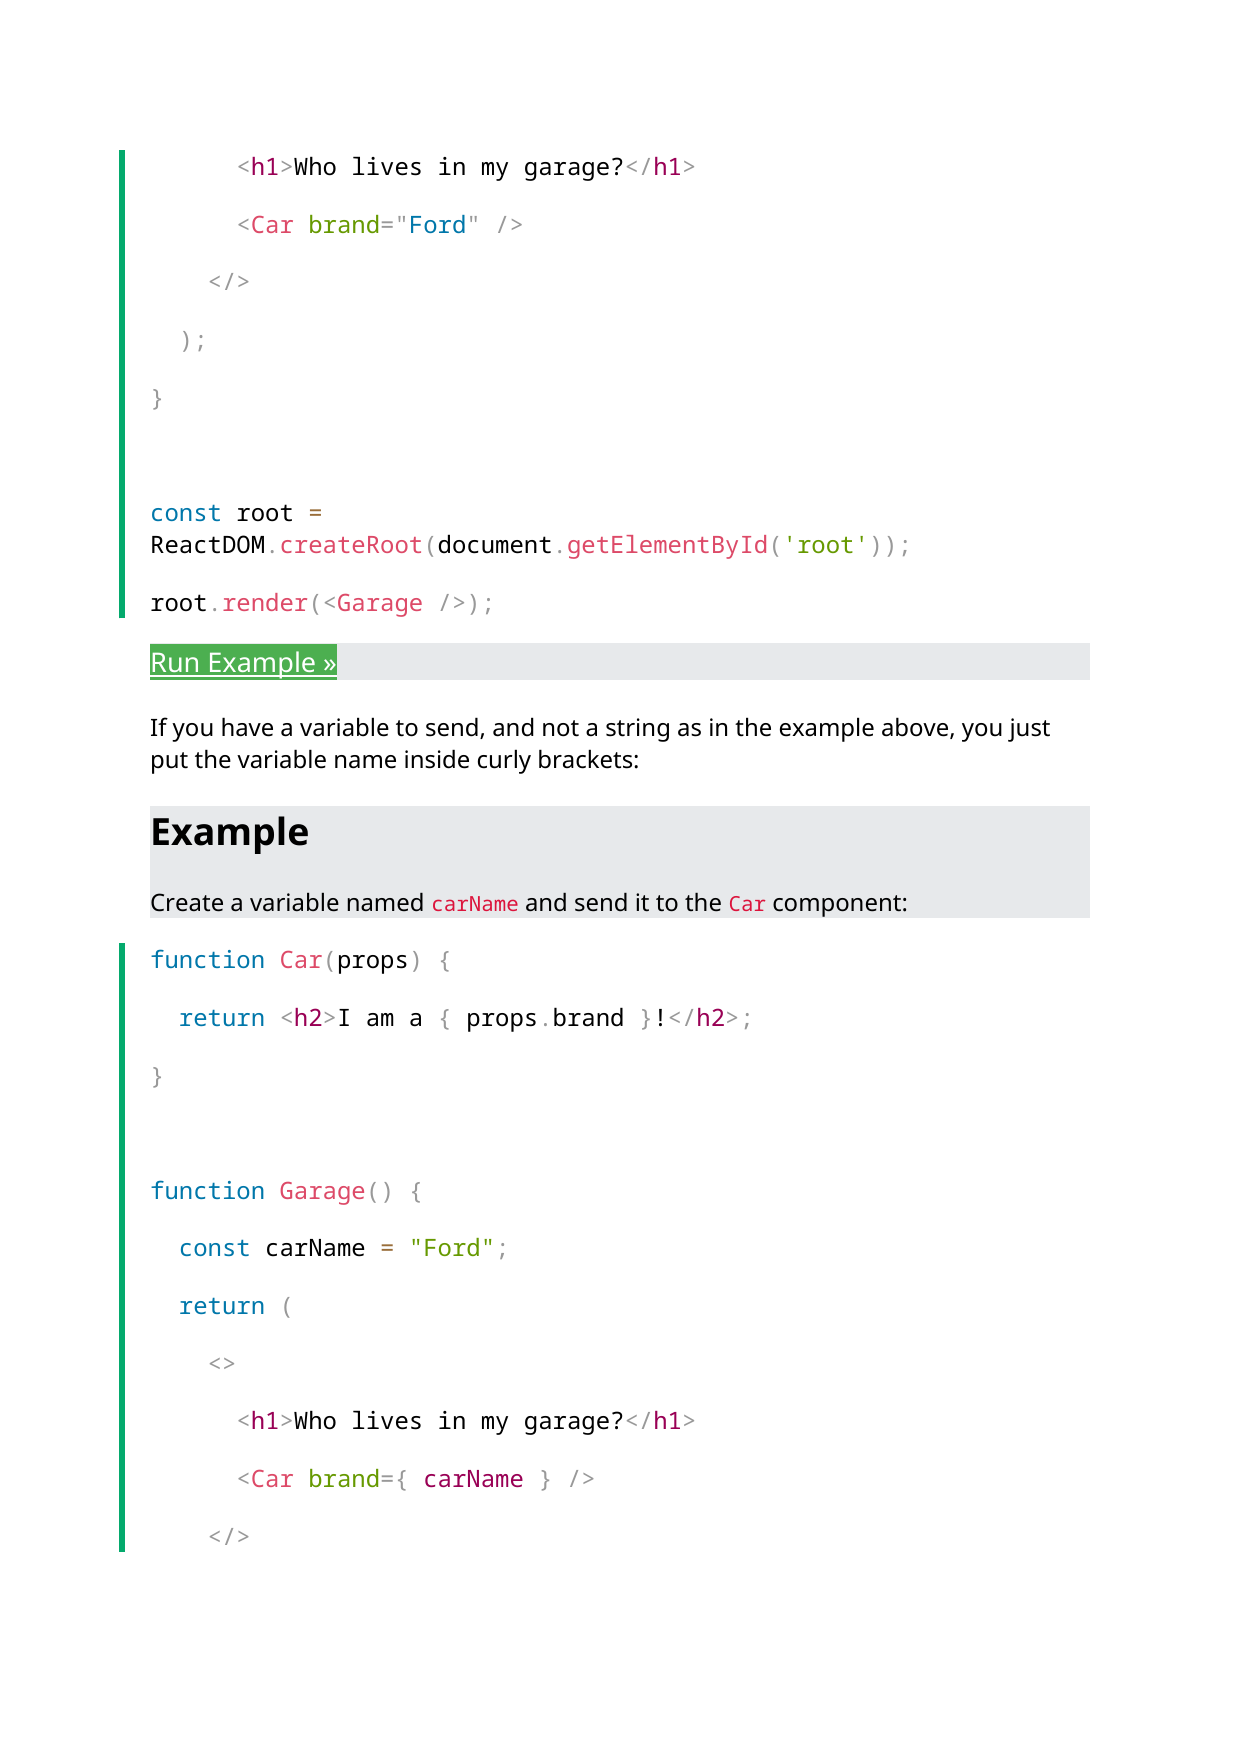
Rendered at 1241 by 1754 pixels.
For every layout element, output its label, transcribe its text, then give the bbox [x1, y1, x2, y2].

text root.render(<Garage />); [125, 586, 1090, 618]
text <h1>Who lives in my garage?</h1> [125, 1404, 1090, 1437]
text Create a variable named carName and send it to the Car component: [150, 886, 1090, 918]
text ); [125, 323, 1090, 355]
text } [125, 1058, 1090, 1091]
text Run Example » [150, 643, 1090, 680]
text <h1>Who lives in my garage?</h1> [150, 150, 1090, 183]
text return <h2>I am a { props.brand }!</h2>; [125, 1001, 1090, 1033]
text return ( [125, 1289, 1090, 1321]
text If you have a variable to send, and not a string as in the example above, you just put the variable name inside curly brackets: [150, 710, 1090, 776]
text const carName = "Ford"; [125, 1231, 1090, 1264]
text function Garage() { [125, 1174, 1090, 1206]
text </> [125, 1519, 1090, 1552]
text </> [125, 265, 1090, 298]
subtitle Example [150, 806, 1090, 857]
text <Car brand={ carName } /> [125, 1462, 1090, 1494]
text const root = ReactDOM.createRoot(document.getElementById('root')); [125, 496, 1090, 561]
text function Car(props) { [125, 943, 1090, 976]
text } [125, 380, 1090, 413]
text <> [125, 1346, 1090, 1379]
text <Car brand="Ford" /> [125, 208, 1090, 240]
